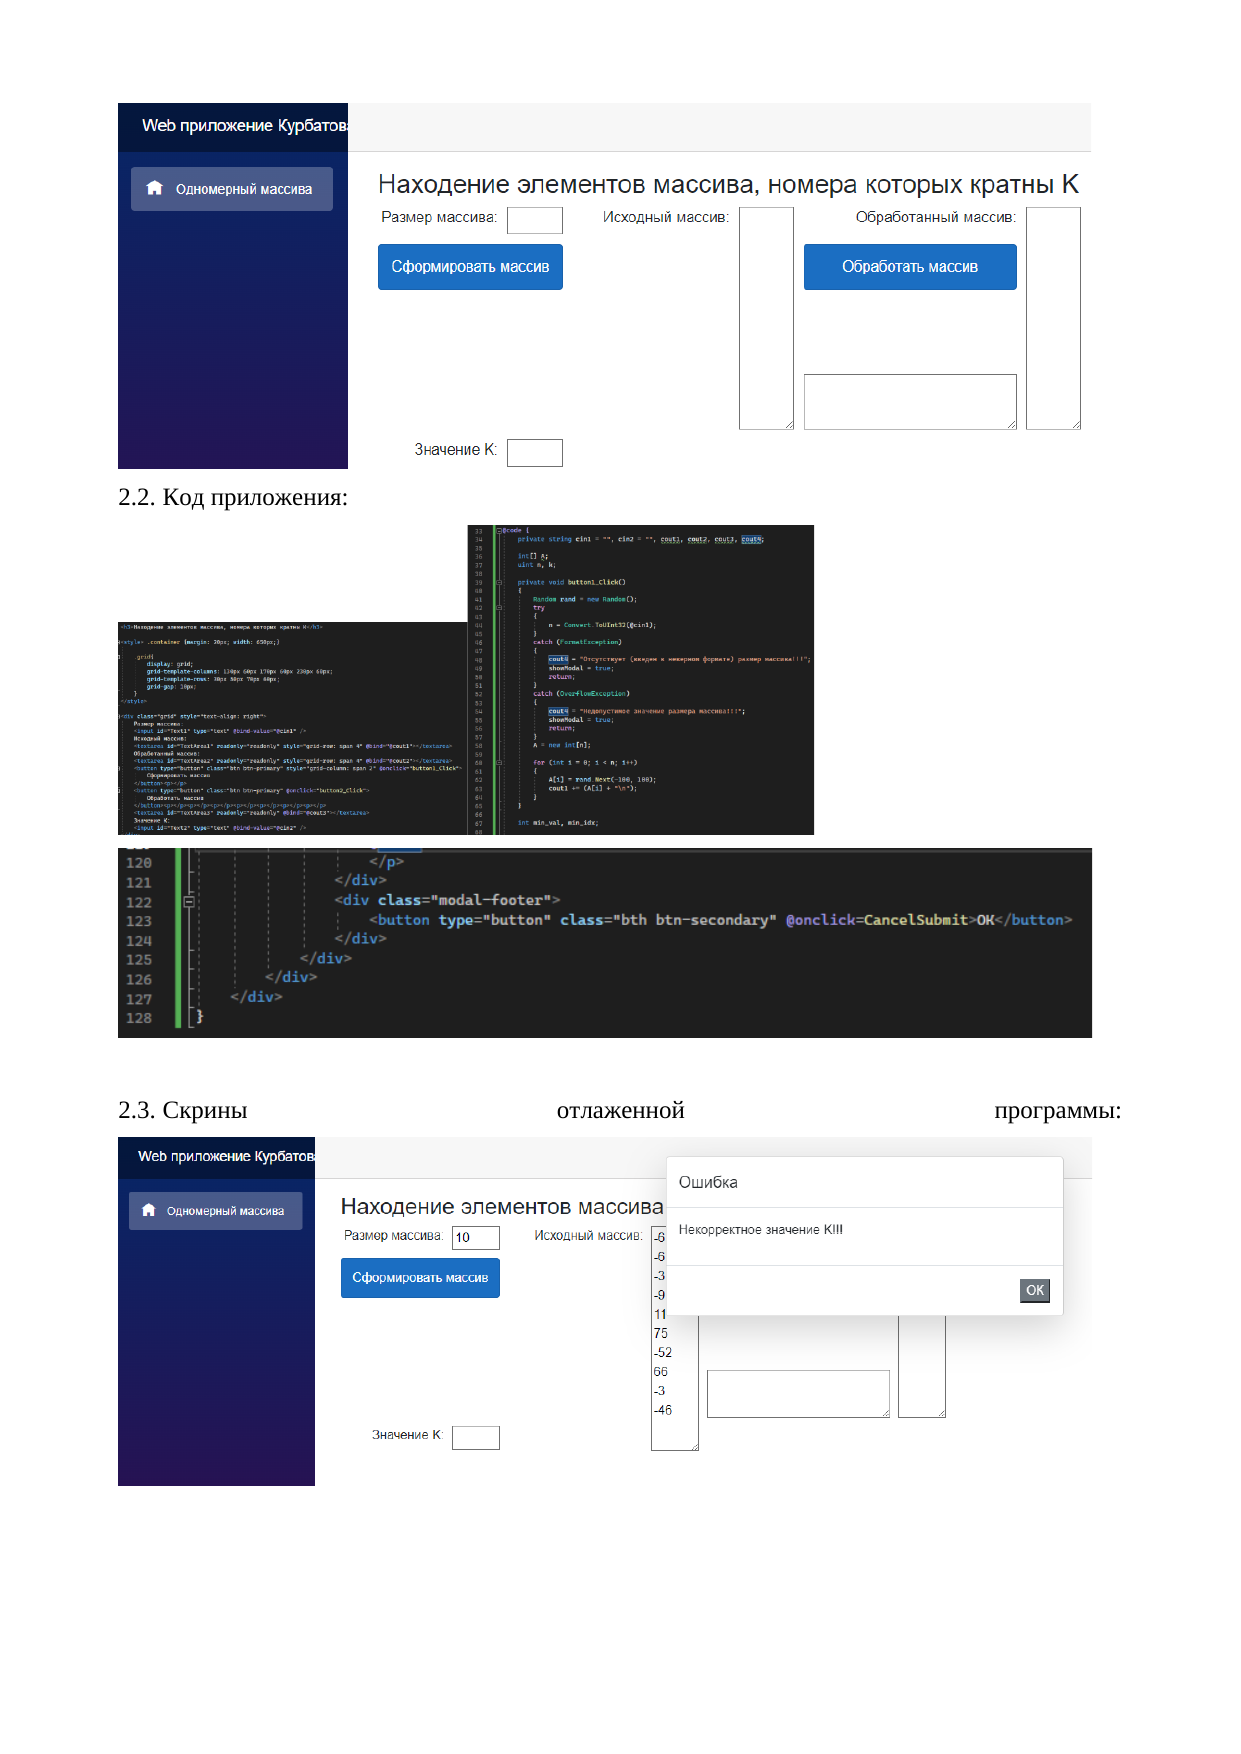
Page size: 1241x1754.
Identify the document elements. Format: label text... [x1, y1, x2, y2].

picture [118, 1137, 1093, 1486]
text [118, 1095, 1122, 1485]
picture [118, 525, 815, 835]
text 2.2. Код приложения: [118, 482, 1122, 511]
picture [118, 103, 1092, 469]
picture [118, 848, 1093, 1038]
